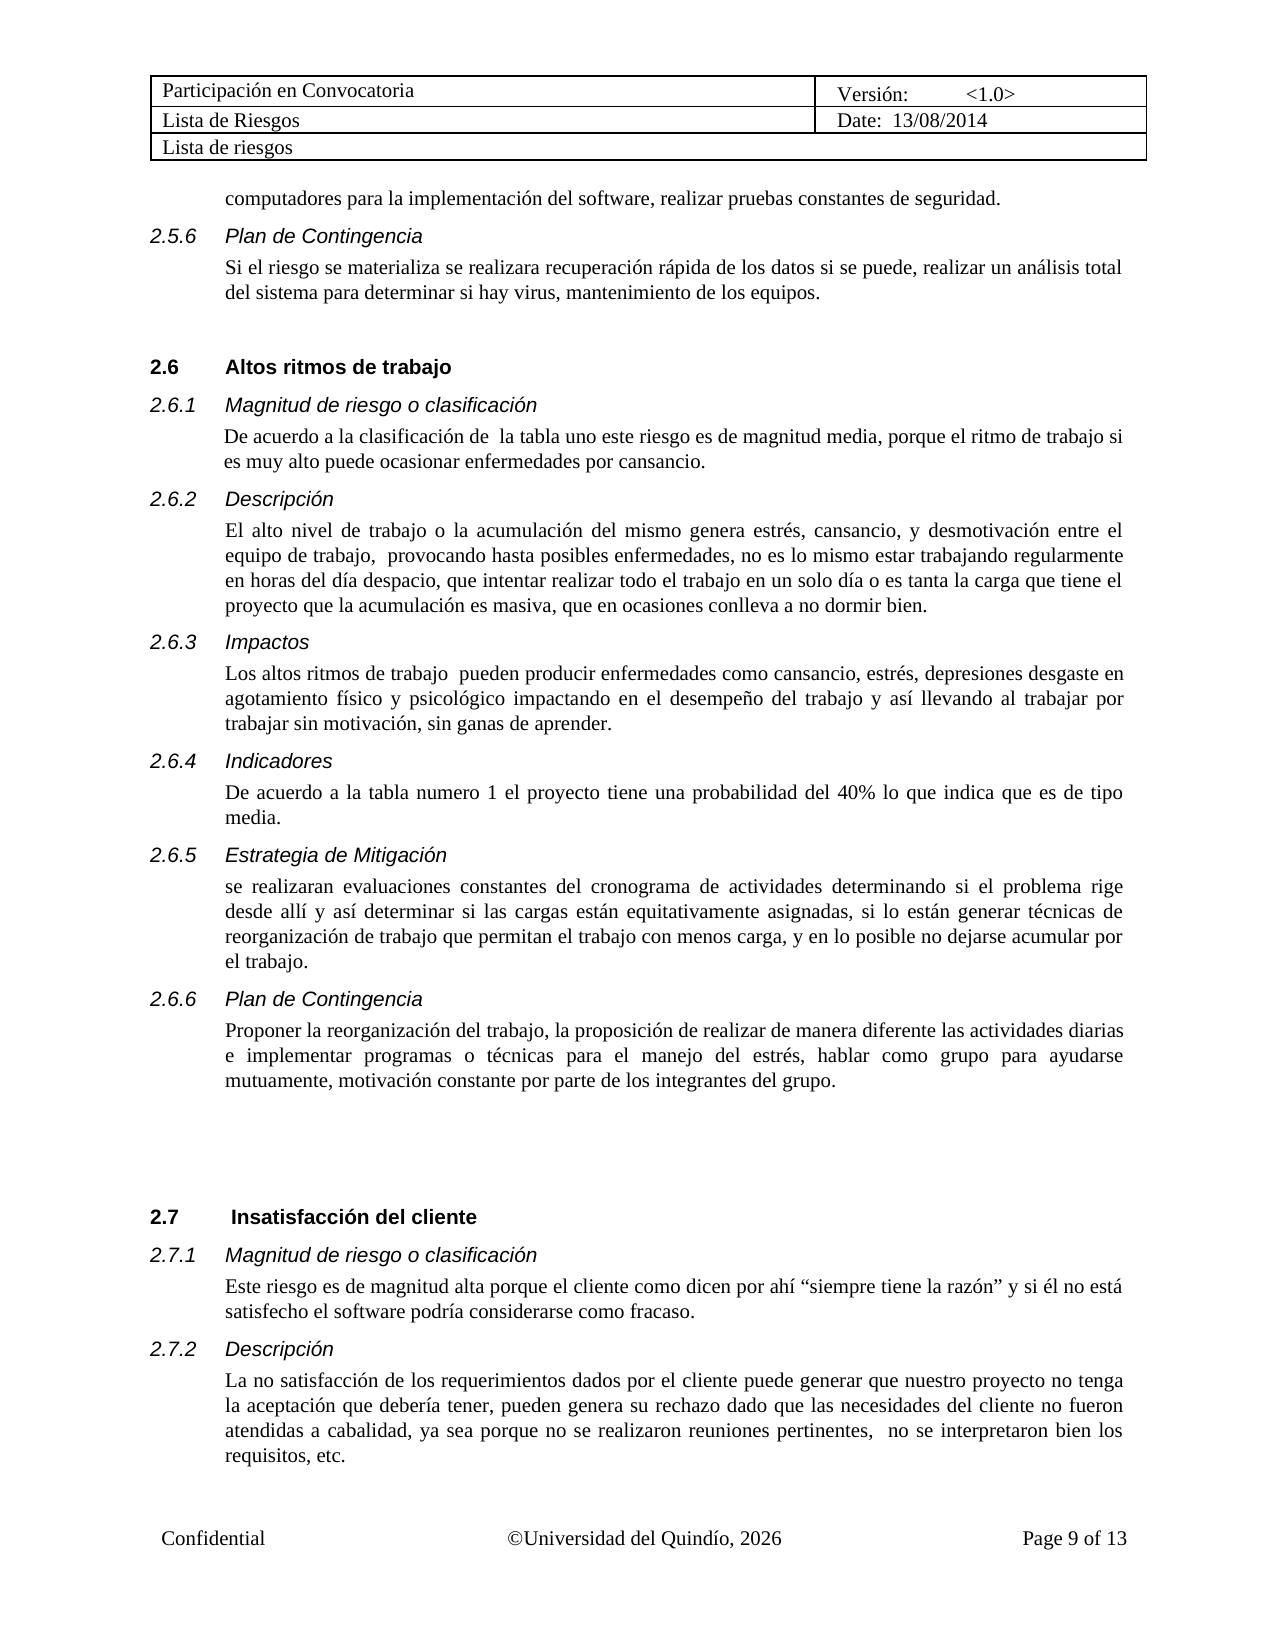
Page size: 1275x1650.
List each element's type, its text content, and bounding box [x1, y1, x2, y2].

subtitle Descripción [150, 1335, 1125, 1360]
text Los altos ritmos de trabajo pueden producir enfermedades como cansancio, estrés, depresiones desgaste en agotamiento físico y psicológico impactando en el desempeño del trabajo y así llevando al trabajar por trabajar sin motivación, sin ganas de aprender. [225, 660, 1125, 735]
text El alto nivel de trabajo o la acumulación del mismo genera estrés, cansancio, y desmotivación entre el equipo de trabajo, provocando hasta posibles enfermedades, no es lo mismo estar trabajando regularmente en horas del día despacio, que intentar realizar todo el trabajo en un solo día o es tanta la carga que tiene el proyecto que la acumulación es masiva, que en ocasiones conlleva a no dormir bien. [225, 517, 1125, 617]
text La no satisfacción de los requerimientos dados por el cliente puede generar que nuestro proyecto no tenga la aceptación que debería tener, pueden genera su rechazo dado que las necesidades del cliente no fueron atendidas a cabalidad, ya sea porque no se realizaron reuniones pertinentes, no se interpretaron bien los requisitos, etc. [225, 1367, 1125, 1467]
subtitle Magnitud de riesgo o clasificación [150, 392, 1125, 417]
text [225, 185, 1125, 210]
text De acuerdo a la tabla numero 1 el proyecto tiene una probabilidad del 40% lo que indica que es de tipo media. [225, 779, 1125, 829]
subtitle Indicadores [150, 748, 1125, 773]
subtitle Magnitud de riesgo o clasificación [150, 1242, 1125, 1267]
subtitle Altos ritmos de trabajo [150, 354, 1125, 379]
text De acuerdo a la clasificación de la tabla uno este riesgo es de magnitud media, porque el ritmo de trabajo si es muy alto puede ocasionar enfermedades por cansancio. [223, 423, 1125, 473]
subtitle Impactos [150, 629, 1125, 654]
subtitle Descripción [150, 485, 1125, 510]
subtitle Insatisfacción del cliente [150, 1204, 1125, 1229]
text se realizaran evaluaciones constantes del cronograma de actividades determinando si el problema rige desde allí y así determinar si las cargas están equitativamente asignadas, si lo están generar técnicas de reorganización de trabajo que permitan el trabajo con menos carga, y en lo posible no dejarse acumular por el trabajo. [225, 873, 1125, 973]
subtitle Plan de Contingencia [150, 223, 1125, 248]
subtitle Plan de Contingencia [150, 985, 1125, 1010]
subtitle Estrategia de Mitigación [150, 842, 1125, 867]
text Este riesgo es de magnitud alta porque el cliente como dicen por ahí “siempre tiene la razón” y si él no está satisfecho el software podría considerarse como fracaso. [225, 1273, 1125, 1323]
text Proponer la reorganización del trabajo, la proposición de realizar de manera diferente las actividades diarias e implementar programas o técnicas para el manejo del estrés, hablar como grupo para ayudarse mutuamente, motivación constante por parte de los integrantes del grupo. [225, 1017, 1125, 1092]
text Si el riesgo se materializa se realizara recuperación rápida de los datos si se puede, realizar un análisis total del sistema para determinar si hay virus, mantenimiento de los equipos. [225, 254, 1125, 304]
